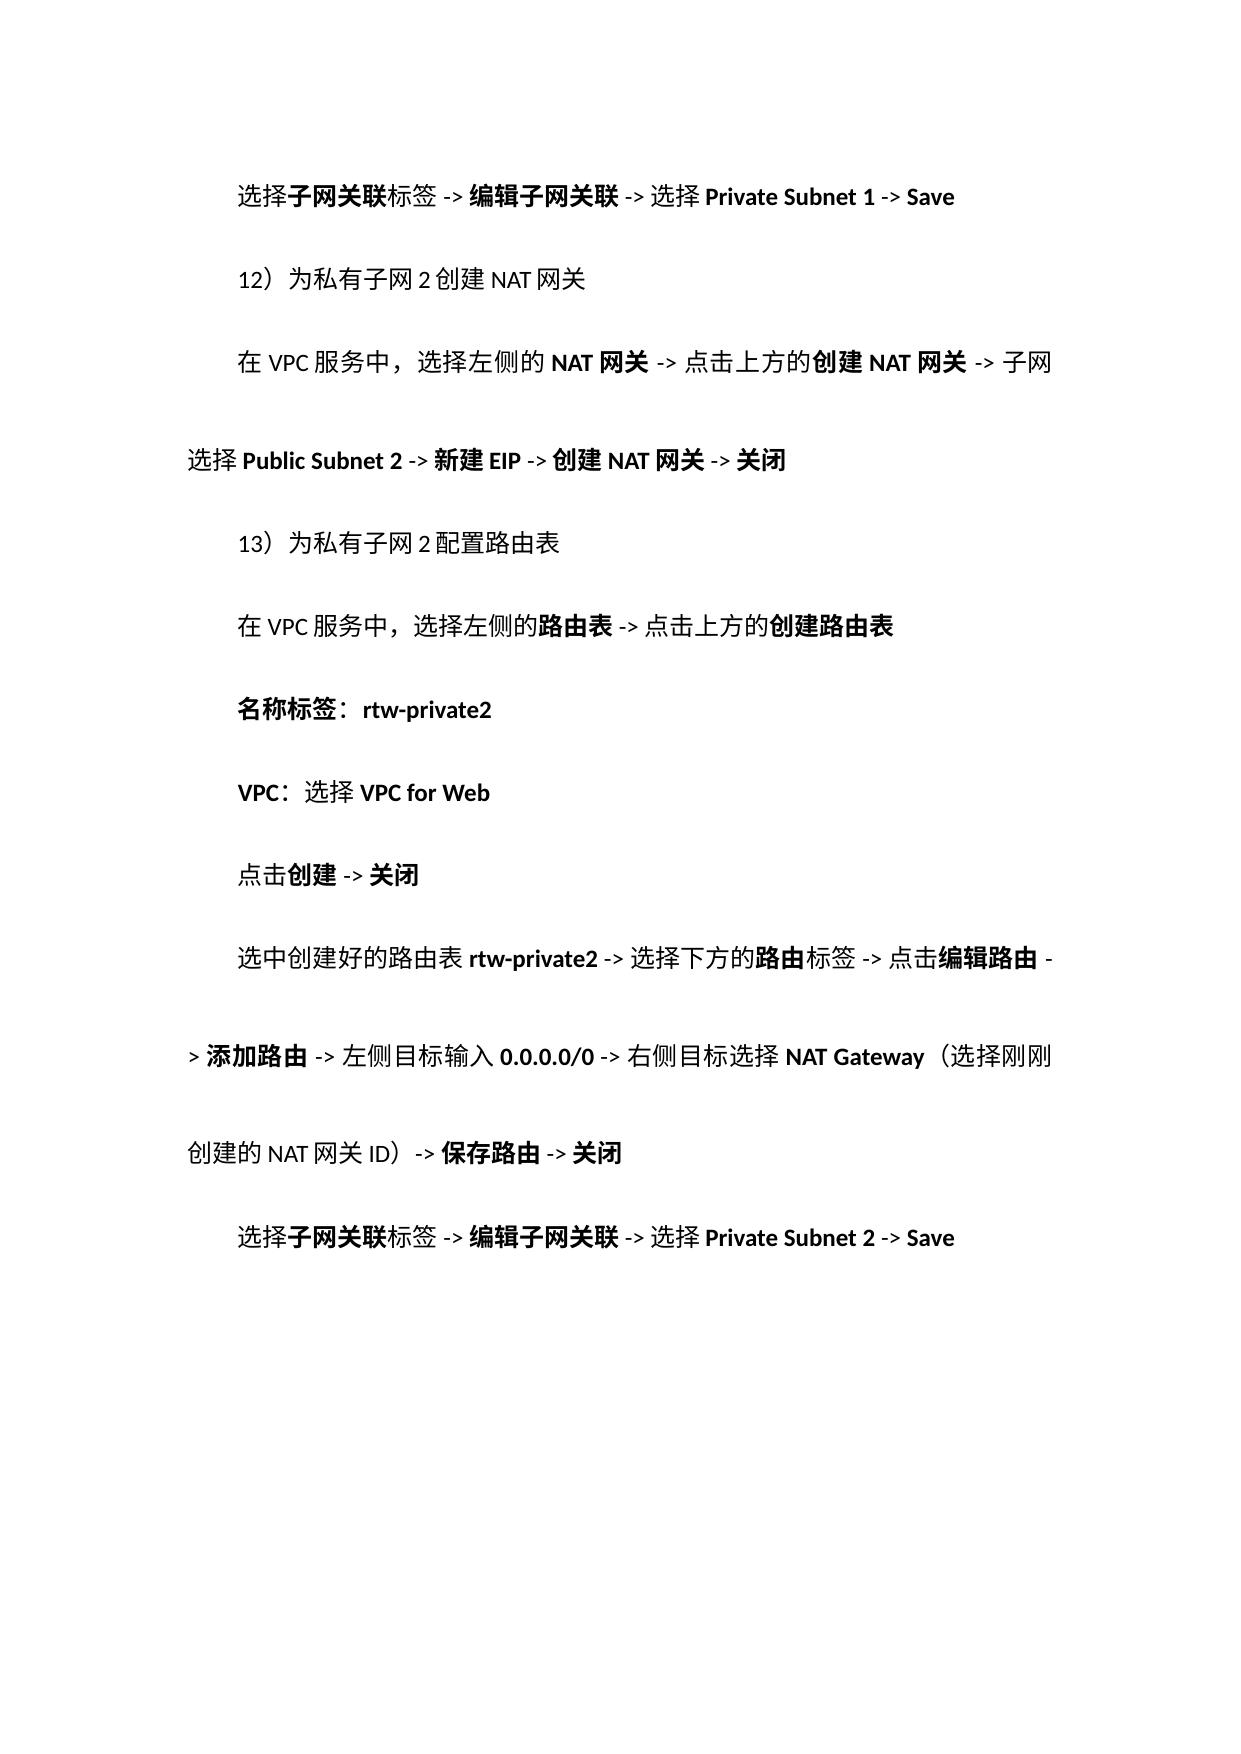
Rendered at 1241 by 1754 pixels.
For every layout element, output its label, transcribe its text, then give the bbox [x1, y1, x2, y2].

list 为私有子网2创建NAT网关 [187, 245, 1053, 310]
list 为私有子网2配置路由表 [187, 509, 1053, 574]
list 名称标签：rtw-private2 [187, 675, 1053, 740]
list 选择子网关联标签 -> 编辑子网关联 -> 选择Private Subnet 2 -> Save [187, 1203, 1053, 1268]
list VPC：选择 VPC for Web [187, 758, 1053, 823]
list 点击创建 -> 关闭 [187, 841, 1053, 906]
list 选中创建好的路由表rtw-private2 -> 选择下方的路由标签 -> 点击编辑路由 -> 添加路由 -> 左侧目标输入0.0.0.0/0 -> 右侧目标选择NAT Gateway（选择刚刚创建的NAT网关ID）-> 保存路由 -> 关闭 [187, 924, 1053, 1184]
list 在VPC服务中，选择左侧的NAT网关 -> 点击上方的创建NAT网关 -> 子网选择Public Subnet 2 -> 新建EIP -> 创建NAT网关 -> 关闭 [187, 328, 1053, 491]
list 在VPC服务中，选择左侧的路由表 -> 点击上方的创建路由表 [187, 592, 1053, 657]
list 选择子网关联标签 -> 编辑子网关联 -> 选择Private Subnet 1 -> Save [187, 162, 1053, 227]
